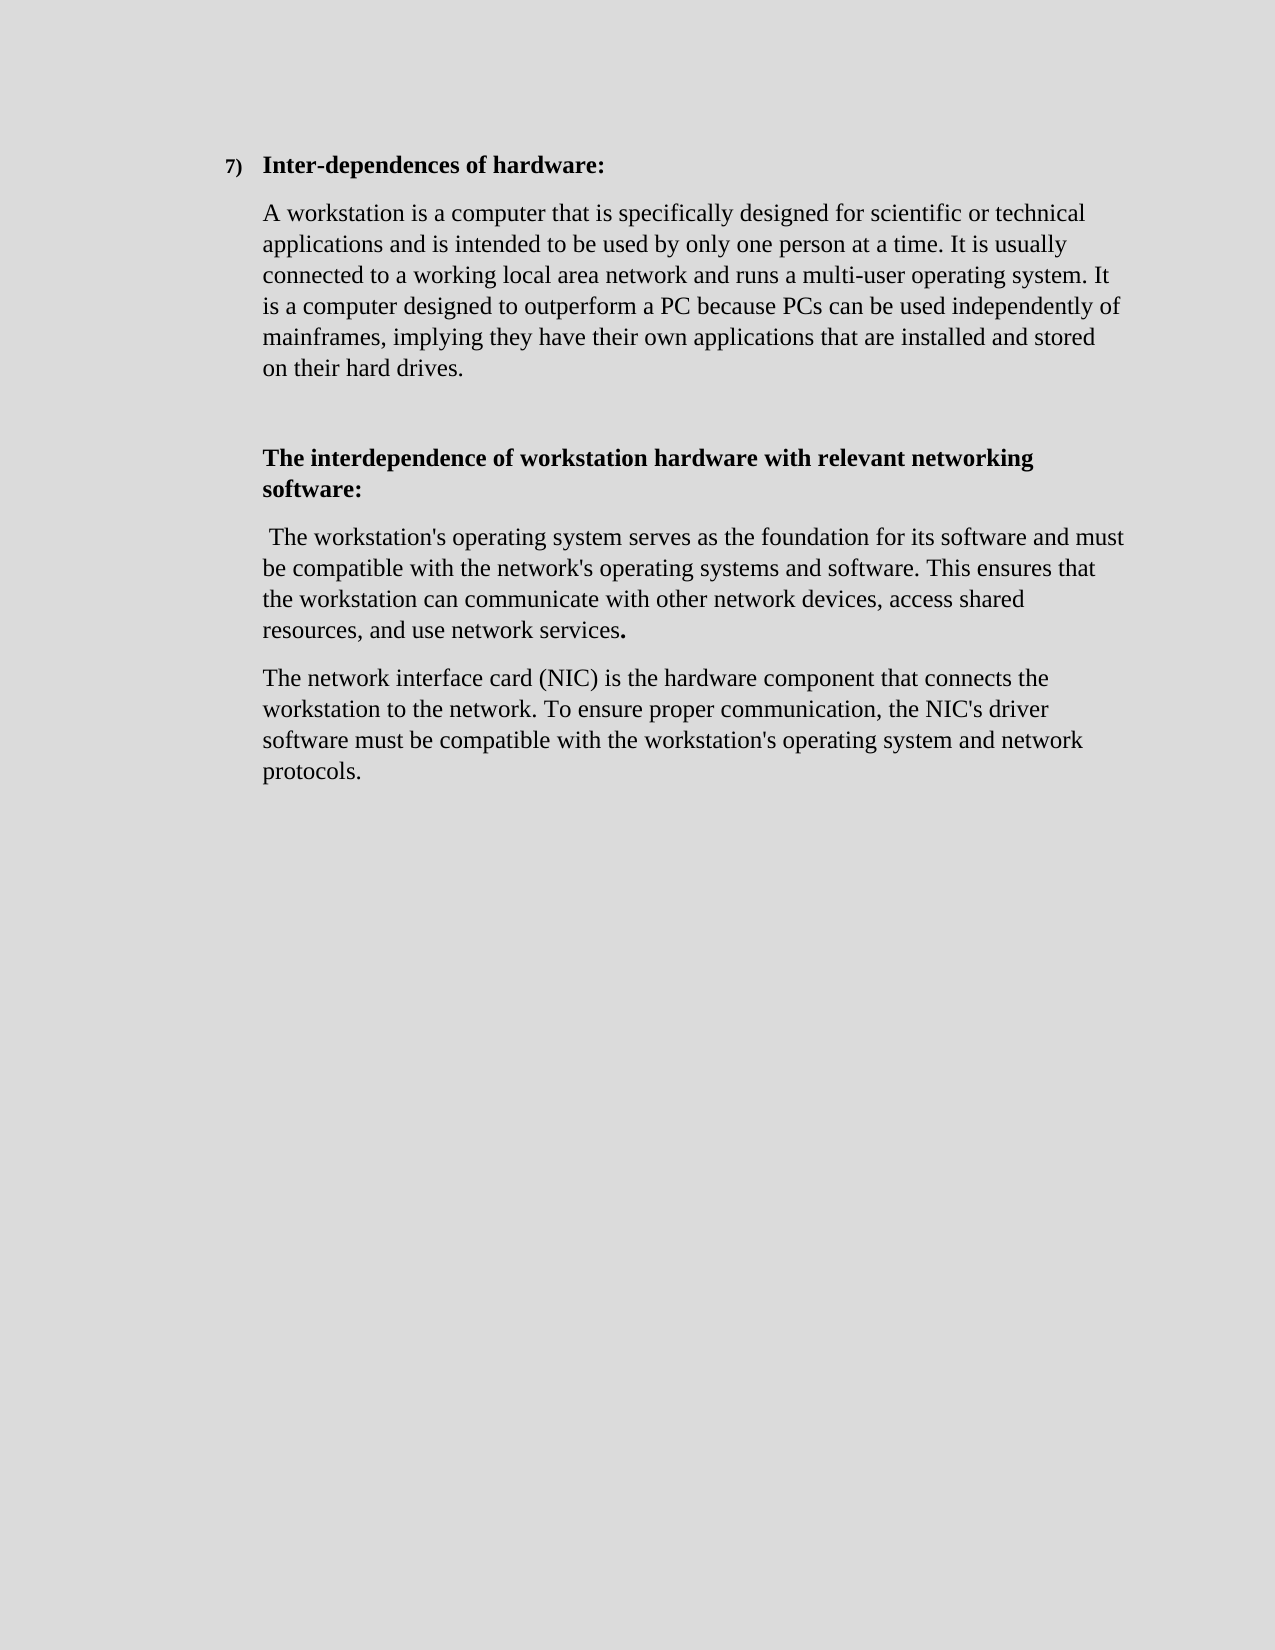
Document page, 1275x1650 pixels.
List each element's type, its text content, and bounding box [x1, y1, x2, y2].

text The workstation's operating system serves as the foundation for its software and must be compatible with the network's operating systems and software. This ensures that the workstation can communicate with other network devices, access shared resources, and use network services. [262, 522, 1125, 644]
list Inter-dependences of hardware: [225, 150, 1125, 179]
text The network interface card (NIC) is the hardware component that connects the workstation to the network. To ensure proper communication, the NIC's driver software must be compatible with the workstation's operating system and network protocols. [262, 663, 1125, 785]
text The interdependence of workstation hardware with relevant networking software: [262, 443, 1125, 503]
text A workstation is a computer that is specifically designed for scientific or technical applications and is intended to be used by only one person at a time. It is usually connected to a working local area network and runs a multi-user operating system. It is a computer designed to outperform a PC because PCs can be used independently of mainframes, implying they have their own applications that are installed and stored on their hard drives. [262, 198, 1125, 382]
